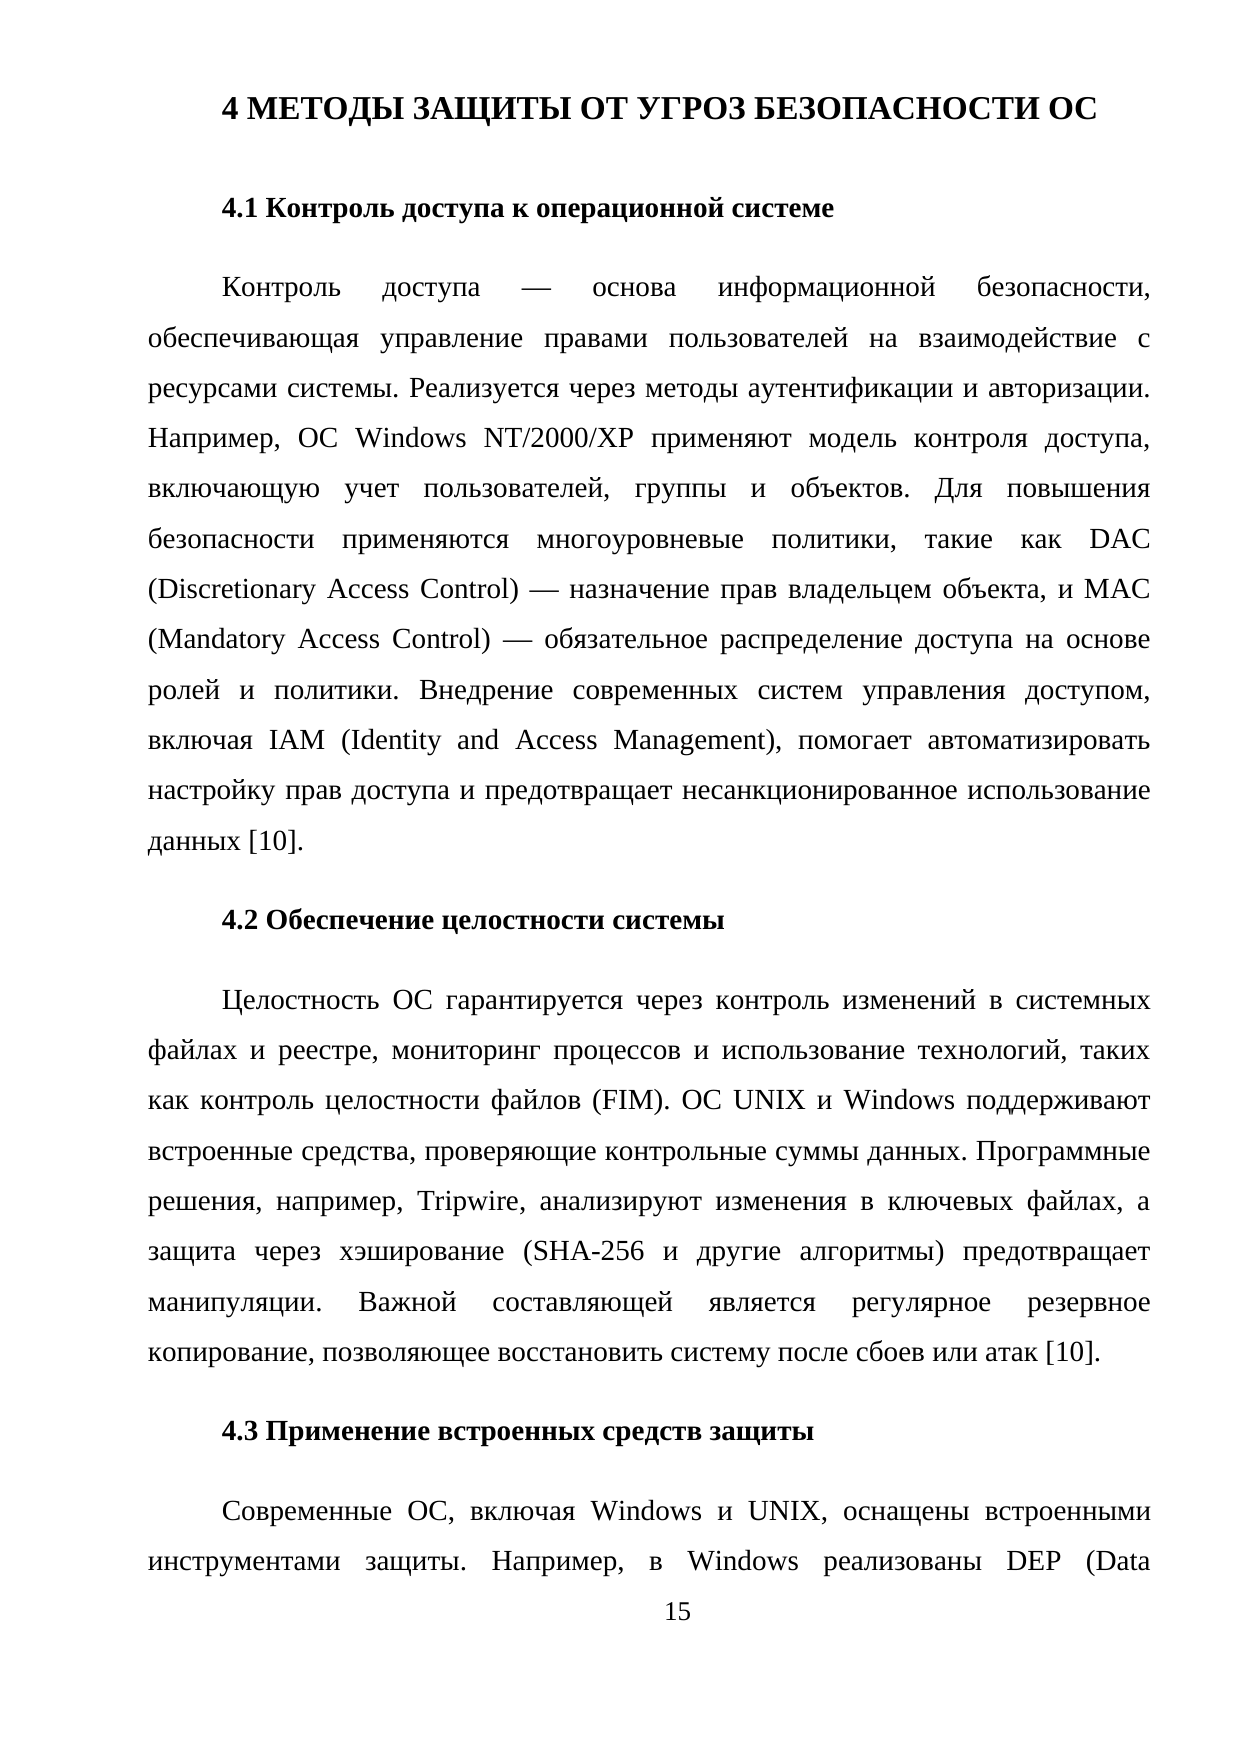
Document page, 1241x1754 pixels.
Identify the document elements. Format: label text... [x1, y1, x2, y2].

subtitle Контроль доступа к операционной системе [148, 190, 1152, 223]
subtitle Применение встроенных средств защиты [148, 1413, 1152, 1447]
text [148, 1493, 1152, 1577]
text Контроль доступа — основа информационной безопасности, обеспечивающая управление правами пользователей на взаимодействие с ресурсами системы. Реализуется через методы аутентификации и авторизации. Например, ОС Windows NT/2000/XP применяют модель контроля доступа, включающую учет пользователей, группы и объектов. Для повышения безопасности применяются многоуровневые политики, такие как DAC (Discretionary Access Control) — назначение прав владельцем объекта, и MAC (Mandatory Access Control) — обязательное распределение доступа на основе ролей и политики. Внедрение современных систем управления доступом, включая IAM (Identity and Access Management), помогает автоматизировать настройку прав доступа и предотвращает несанкционированное использование данных [10]. [148, 269, 1152, 856]
text Целостность ОС гарантируется через контроль изменений в системных файлах и реестре, мониторинг процессов и использование технологий, таких как контроль целостности файлов (FIM). ОС UNIX и Windows поддерживают встроенные средства, проверяющие контрольные суммы данных. Программные решения, например, Tripwire, анализируют изменения в ключевых файлах, а защита через хэширование (SHA-256 и другие алгоритмы) предотвращает манипуляции. Важной составляющей является регулярное резервное копирование, позволяющее восстановить систему после сбоев или атак [10]. [148, 982, 1152, 1367]
subtitle Методы защиты от угроз безопасности ОС [148, 89, 1152, 127]
subtitle Обеспечение целостности системы [148, 902, 1152, 936]
